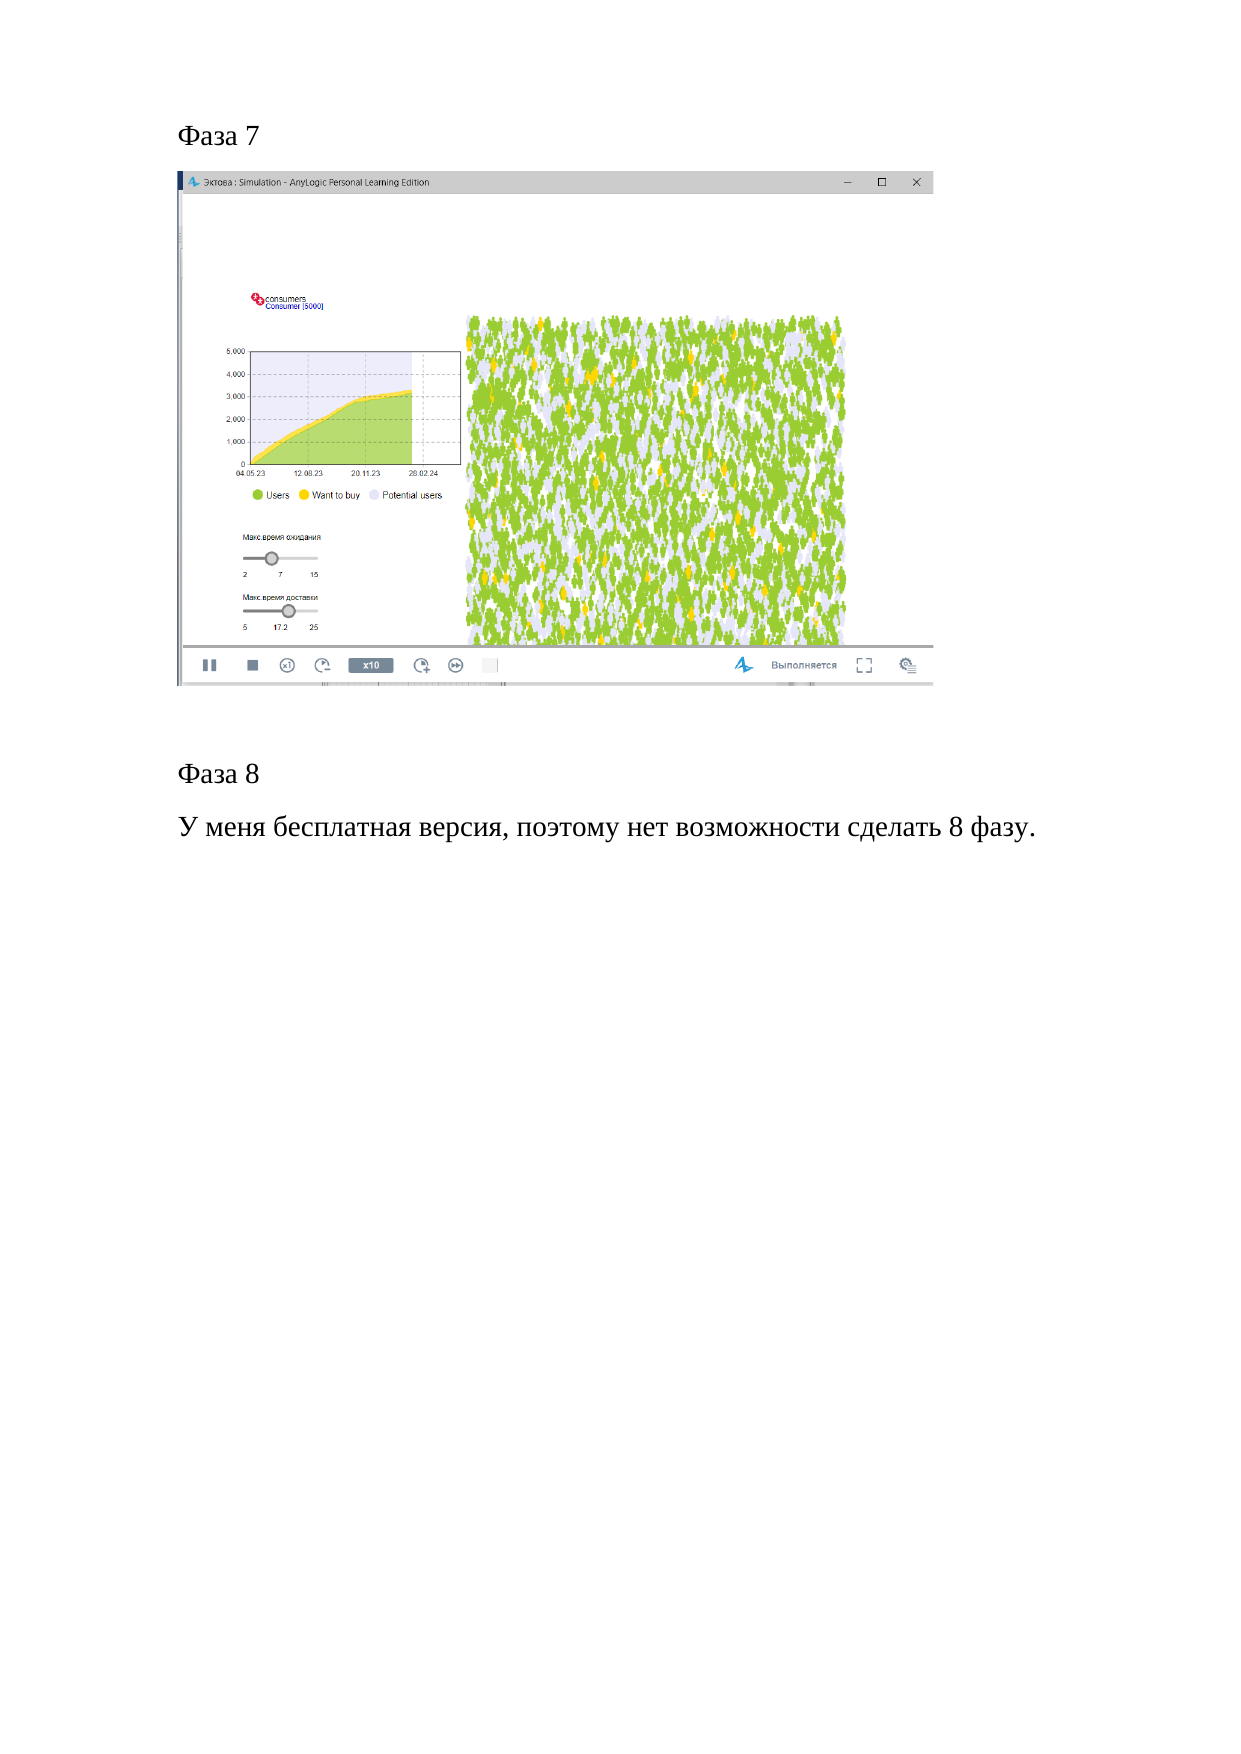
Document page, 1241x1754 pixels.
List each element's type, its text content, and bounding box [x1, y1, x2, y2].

text У меня бесплатная версия, поэтому нет возможности сделать 8 фазу. [177, 809, 1152, 843]
picture [177, 171, 934, 686]
text Фаза 7 [177, 118, 1152, 152]
text Фаза 8 [177, 757, 1152, 790]
